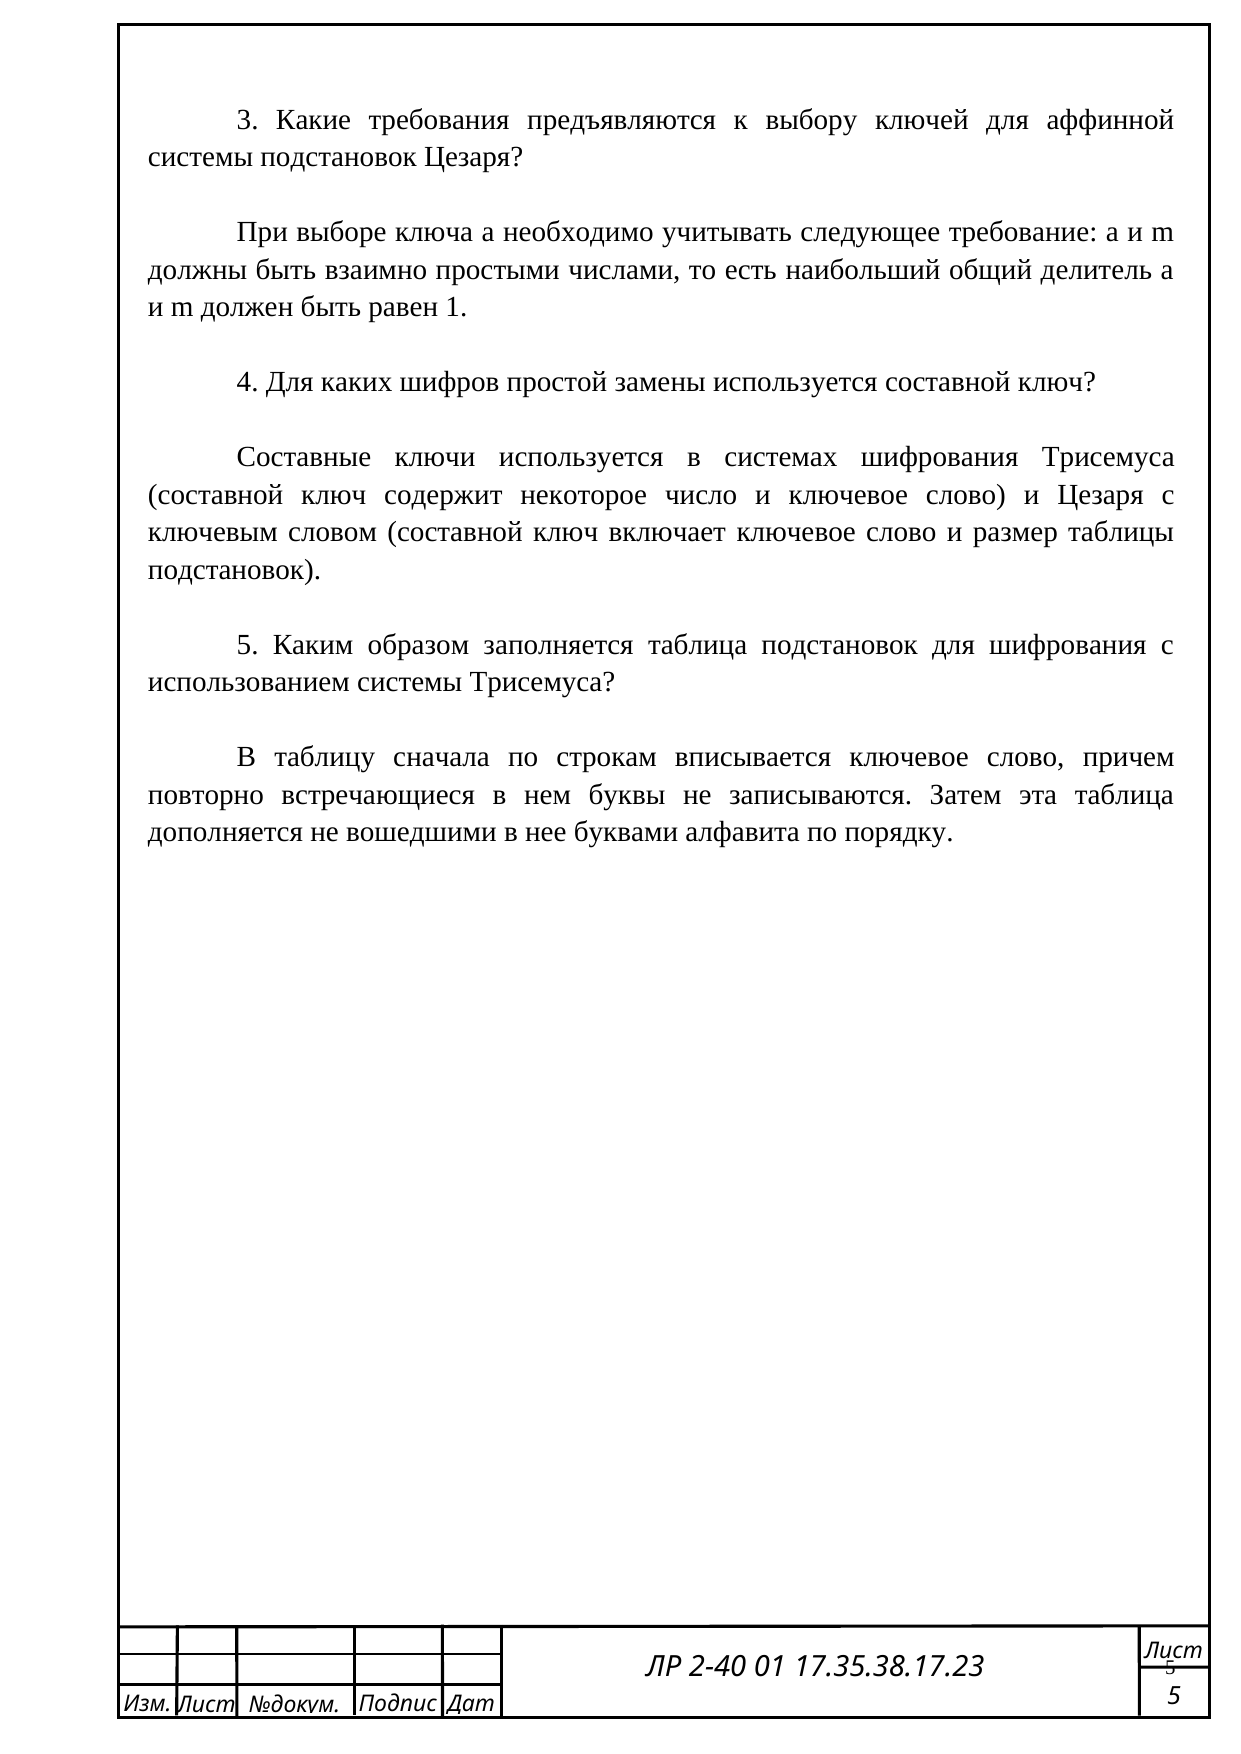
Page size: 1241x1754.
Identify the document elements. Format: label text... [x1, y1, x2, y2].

text 3. Какие требования предъявляются к выбору ключей для аффинной системы подстановок Цезаря? [148, 99, 1175, 174]
text 4. Для каких шифров простой замены используется составной ключ? [148, 362, 1175, 399]
text В таблицу сначала по строкам вписывается ключевое слово, причем повторно встречающиеся в нем буквы не записываются. Затем эта таблица дополняется не вошедшими в нее буквами алфавита по порядку. [148, 737, 1175, 849]
text Составные ключи используется в системах шифрования Трисемуса (составной ключ содержит некоторое число и ключевое слово) и Цезаря с ключевым словом (составной ключ включает ключевое слово и размер таблицы подстановок). [148, 437, 1175, 587]
text 5. Каким образом заполняется таблица подстановок для шифрования с использованием системы Трисемуса? [148, 624, 1175, 699]
text При выборе ключа a необходимо учитывать следующее требование: a и m должны быть взаимно простыми числами, то есть наибольший общий делитель a и m должен быть равен 1. [148, 212, 1175, 324]
